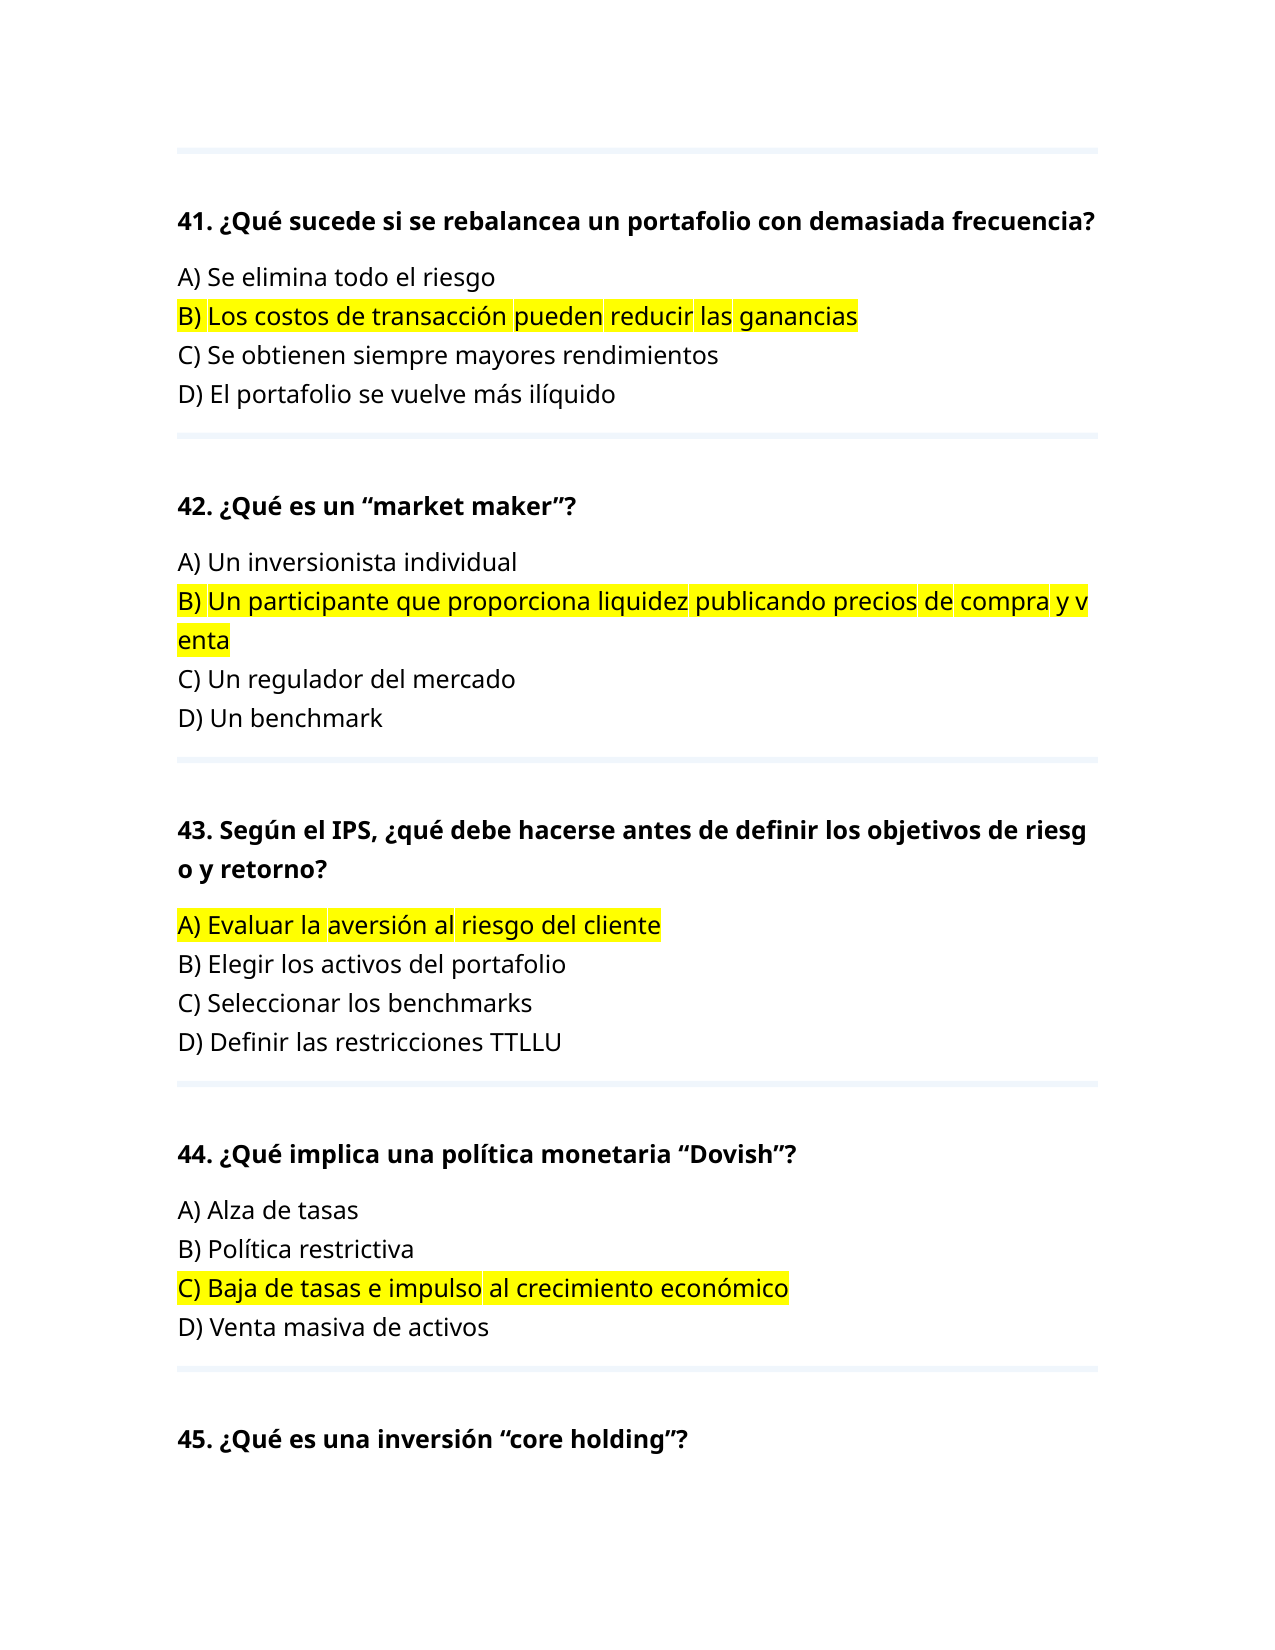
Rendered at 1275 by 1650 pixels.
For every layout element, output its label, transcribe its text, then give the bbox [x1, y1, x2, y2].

text A) Un inversionista individual B) Un participante que proporciona liquidez publicando precios de compra y venta C) Un regulador del mercado D) Un benchmark [177, 544, 1098, 735]
text 42. ¿Qué es un “market maker”? [177, 488, 1098, 522]
text A) Evaluar la aversión al riesgo del cliente B) Elegir los activos del portafolio C) Seleccionar los benchmarks D) Definir las restricciones TTLLU [177, 908, 1098, 1059]
text A) Alza de tasas B) Política restrictiva C) Baja de tasas e impulso al crecimiento económico D) Venta masiva de activos [177, 1193, 1098, 1344]
text A) Se elimina todo el riesgo B) Los costos de transacción pueden reducir las ganancias C) Se obtienen siempre mayores rendimientos D) El portafolio se vuelve más ilíquido [177, 259, 1098, 411]
text 43. Según el IPS, ¿qué debe hacerse antes de definir los objetivos de riesgo y retorno? [177, 813, 1098, 886]
text 44. ¿Qué implica una política monetaria “Dovish”? [177, 1137, 1098, 1171]
text 41. ¿Qué sucede si se rebalancea un portafolio con demasiada frecuencia? [177, 203, 1098, 237]
text 45. ¿Qué es una inversión “core holding”? [177, 1422, 1098, 1456]
